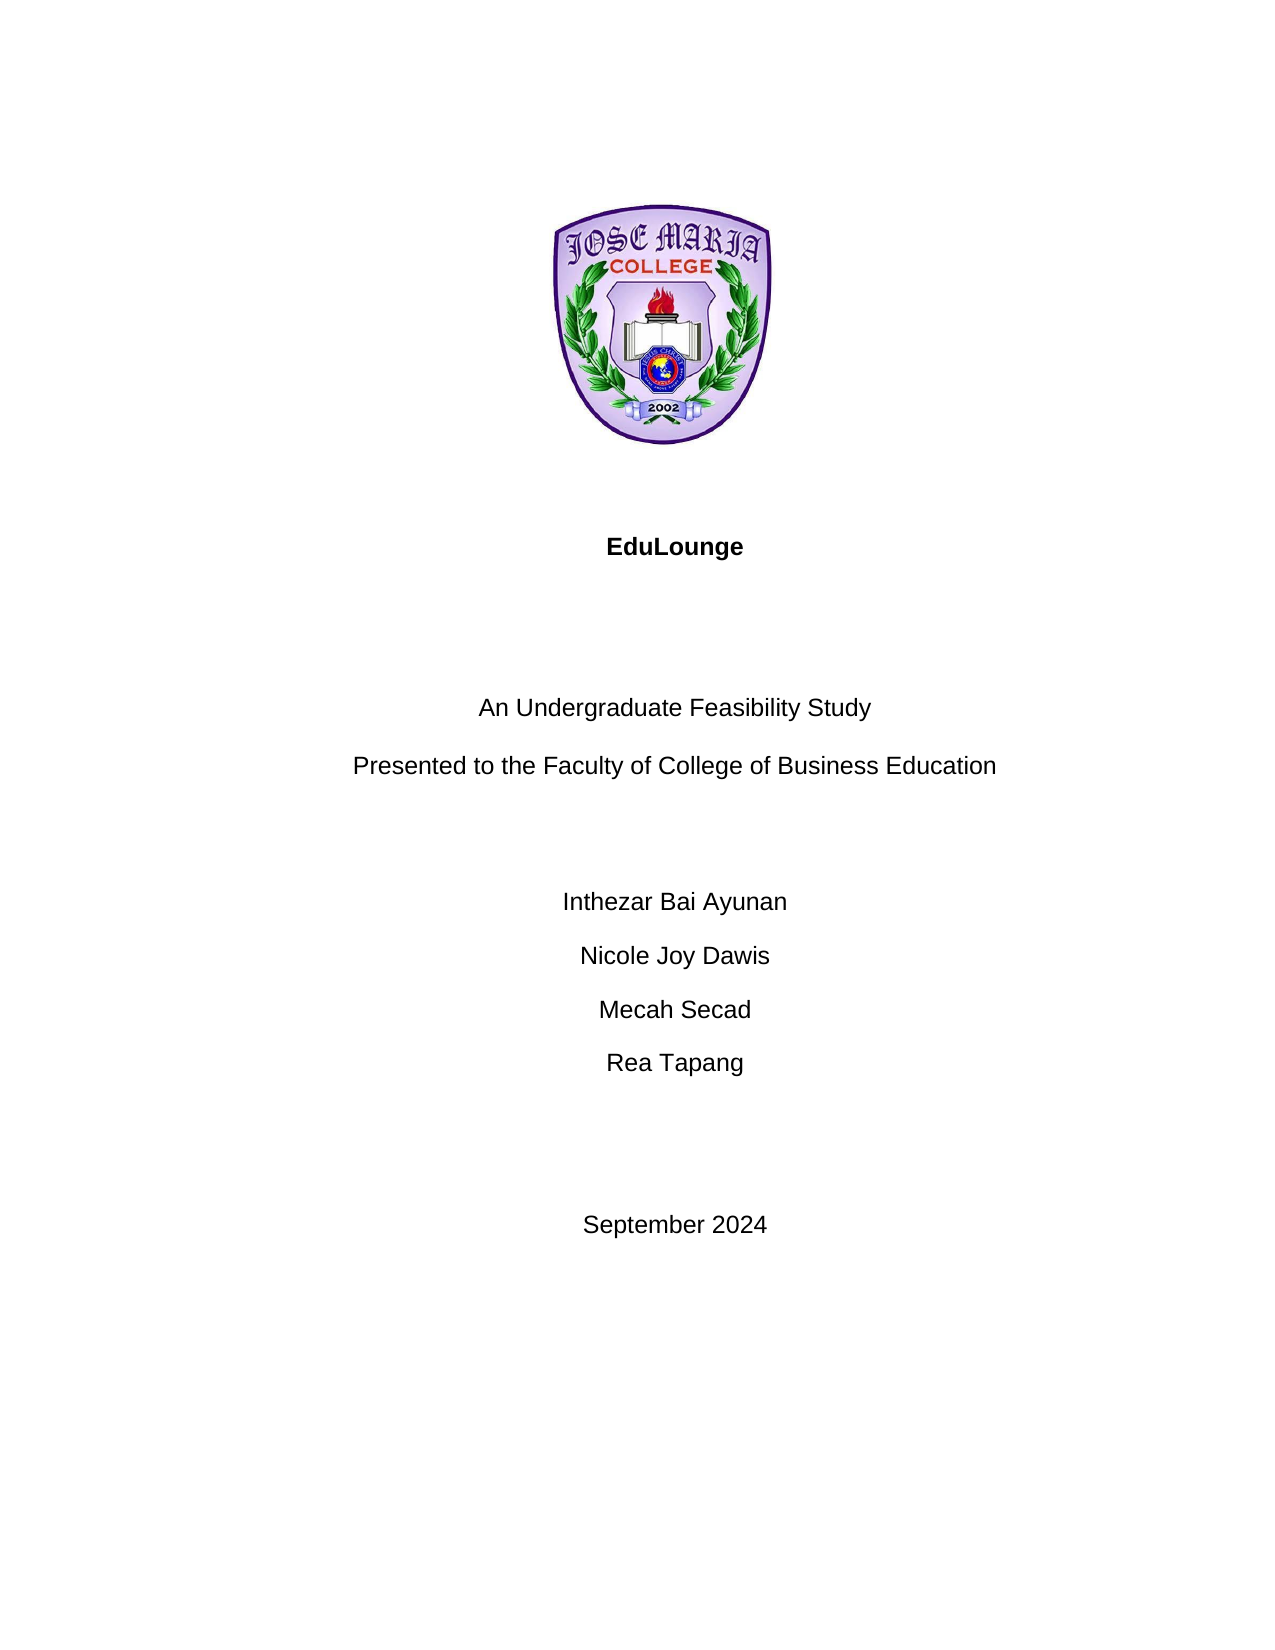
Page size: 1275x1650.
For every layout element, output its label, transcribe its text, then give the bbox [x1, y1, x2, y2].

text Rea Tapang [225, 1048, 1125, 1077]
text EduLounge [225, 532, 1125, 561]
text Presented to the Faculty of College of Business Education [225, 751, 1125, 780]
picture [547, 200, 776, 451]
text September 2024 [225, 1210, 1125, 1238]
text An Undergraduate Feasibility Study [225, 693, 1125, 722]
text Mecah Secad [225, 995, 1125, 1023]
text Inthezar Bai Ayunan [225, 887, 1125, 916]
text Nicole Joy Dawis [225, 941, 1125, 970]
